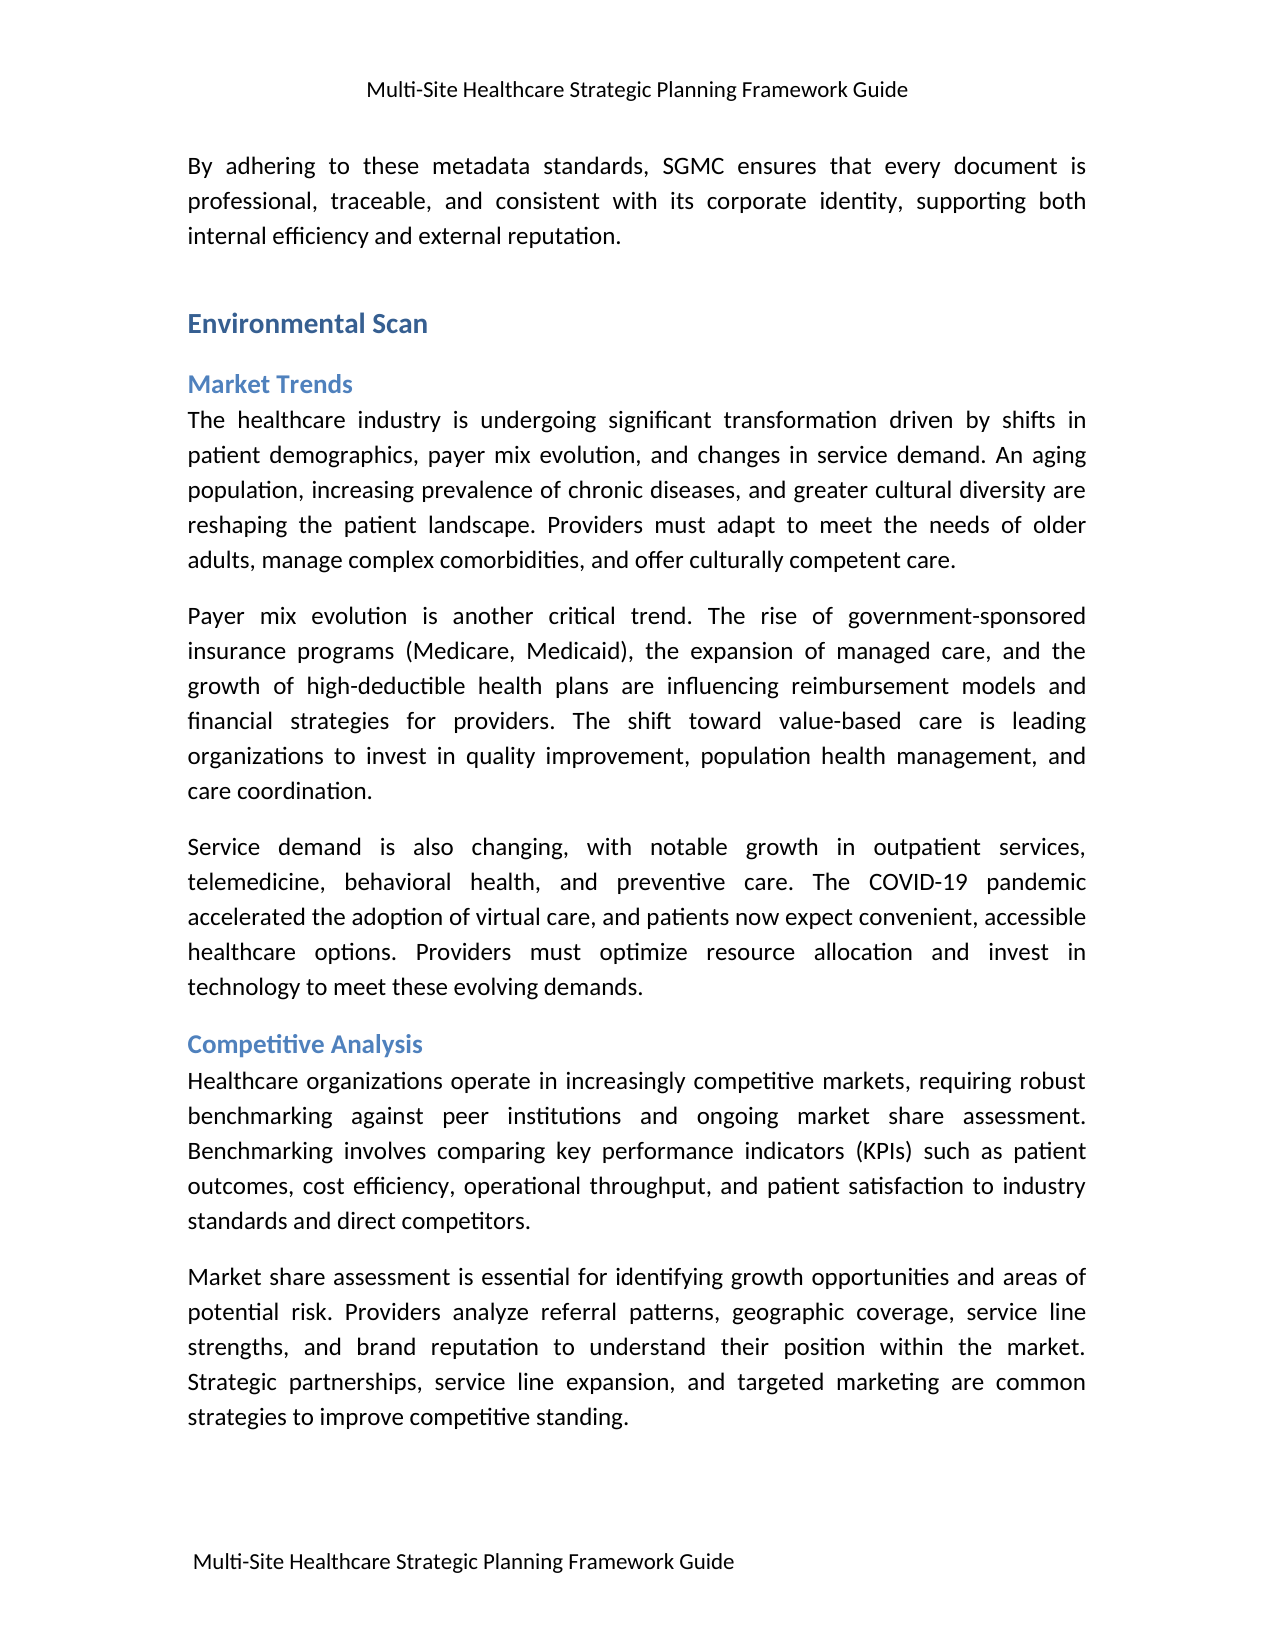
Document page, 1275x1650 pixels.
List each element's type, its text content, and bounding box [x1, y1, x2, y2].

subtitle Market Trends [187, 367, 1087, 400]
subtitle Competitive Analysis [187, 1027, 1087, 1060]
text Payer mix evolution is another critical trend. The rise of government-sponsored insurance programs (Medicare, Medicaid), the expansion of managed care, and the growth of high-deductible health plans are influencing reimbursement models and financial strategies for providers. The shift toward value-based care is leading organizations to invest in quality improvement, population health management, and care coordination. [187, 601, 1087, 806]
text Service demand is also changing, with notable growth in outpatient services, telemedicine, behavioral health, and preventive care. The COVID-19 pandemic accelerated the adoption of virtual care, and patients now expect convenient, accessible healthcare options. Providers must optimize resource allocation and invest in technology to meet these evolving demands. [187, 831, 1087, 1002]
text By adhering to these metadata standards, SGMC ensures that every document is professional, traceable, and consistent with its corporate identity, supporting both internal efficiency and external reputation. [187, 150, 1087, 251]
text The healthcare industry is undergoing significant transformation driven by shifts in patient demographics, payer mix evolution, and changes in service demand. An aging population, increasing prevalence of chronic diseases, and greater cultural diversity are reshaping the patient landscape. Providers must adapt to meet the needs of older adults, manage complex comorbidities, and offer culturally competent care. [187, 405, 1087, 575]
text Healthcare organizations operate in increasingly competitive markets, requiring robust benchmarking against peer institutions and ongoing market share assessment. Benchmarking involves comparing key performance indicators (KPIs) such as patient outcomes, cost efficiency, operational throughput, and patient satisfaction to industry standards and direct competitors. [187, 1065, 1087, 1236]
subtitle Environmental Scan [187, 305, 1087, 341]
text Market share assessment is essential for identifying growth opportunities and areas of potential risk. Providers analyze referral patterns, geographic coverage, service line strengths, and brand reputation to understand their position within the market. Strategic partnerships, service line expansion, and targeted marketing are common strategies to improve competitive standing. [187, 1261, 1087, 1431]
